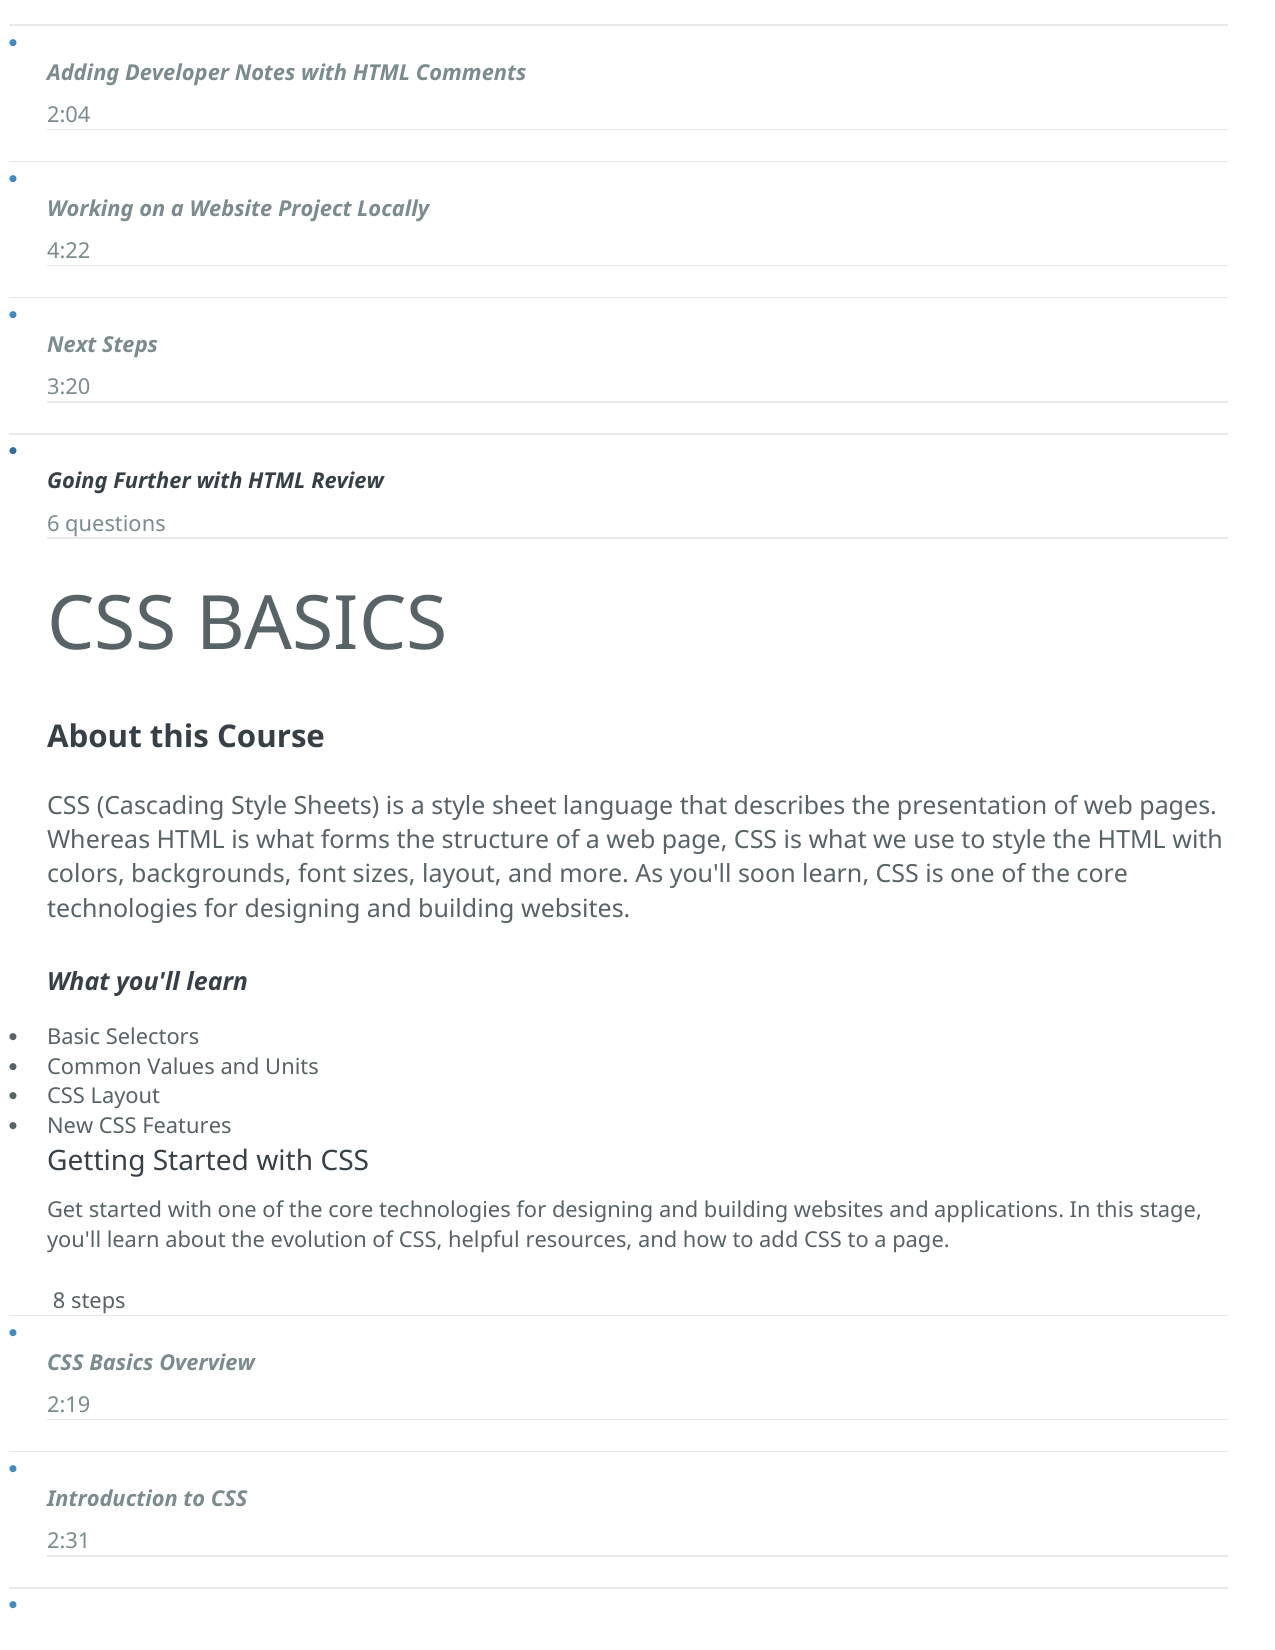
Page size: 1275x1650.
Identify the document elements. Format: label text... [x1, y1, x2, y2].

list Basic Selectors [9, 1021, 1228, 1051]
text CSS BASICS [47, 569, 1228, 672]
list New CSS Features [9, 1110, 1228, 1140]
text 3:20 [47, 371, 1228, 401]
subtitle Going Further with HTML Review [47, 465, 1228, 495]
subtitle CSS Basics Overview [47, 1347, 1228, 1376]
text 4:22 [47, 235, 1228, 265]
text Get started with one of the core technologies for designing and building websites and applications. In this stage, you'll learn about the evolution of CSS, helpful resources, and how to add CSS to a page. [47, 1194, 1228, 1253]
subtitle Working on a Website Project Locally [47, 193, 1228, 222]
text CSS (Cascading Style Sheets) is a style sheet language that describes the presentation of web pages. Whereas HTML is what forms the structure of a web page, CSS is what we use to style the HTML with colors, backgrounds, font sizes, layout, and more. As you'll soon learn, CSS is one of the core technologies for designing and building websites. [47, 788, 1228, 924]
list CSS Layout [9, 1080, 1228, 1110]
text 2:31 [47, 1525, 1228, 1555]
text 2:19 [47, 1389, 1228, 1419]
subtitle Next Steps [47, 329, 1228, 359]
subtitle Getting Started with CSS [47, 1140, 1228, 1178]
subtitle What you'll learn [47, 963, 1228, 997]
text 8 steps [47, 1285, 1228, 1314]
subtitle About this Course [47, 672, 1228, 757]
text 2:04 [47, 99, 1228, 128]
list Common Values and Units [9, 1051, 1228, 1080]
subtitle Adding Developer Notes with HTML Comments [47, 56, 1228, 86]
subtitle Introduction to CSS [47, 1483, 1228, 1513]
text 6 questions [47, 507, 1228, 537]
